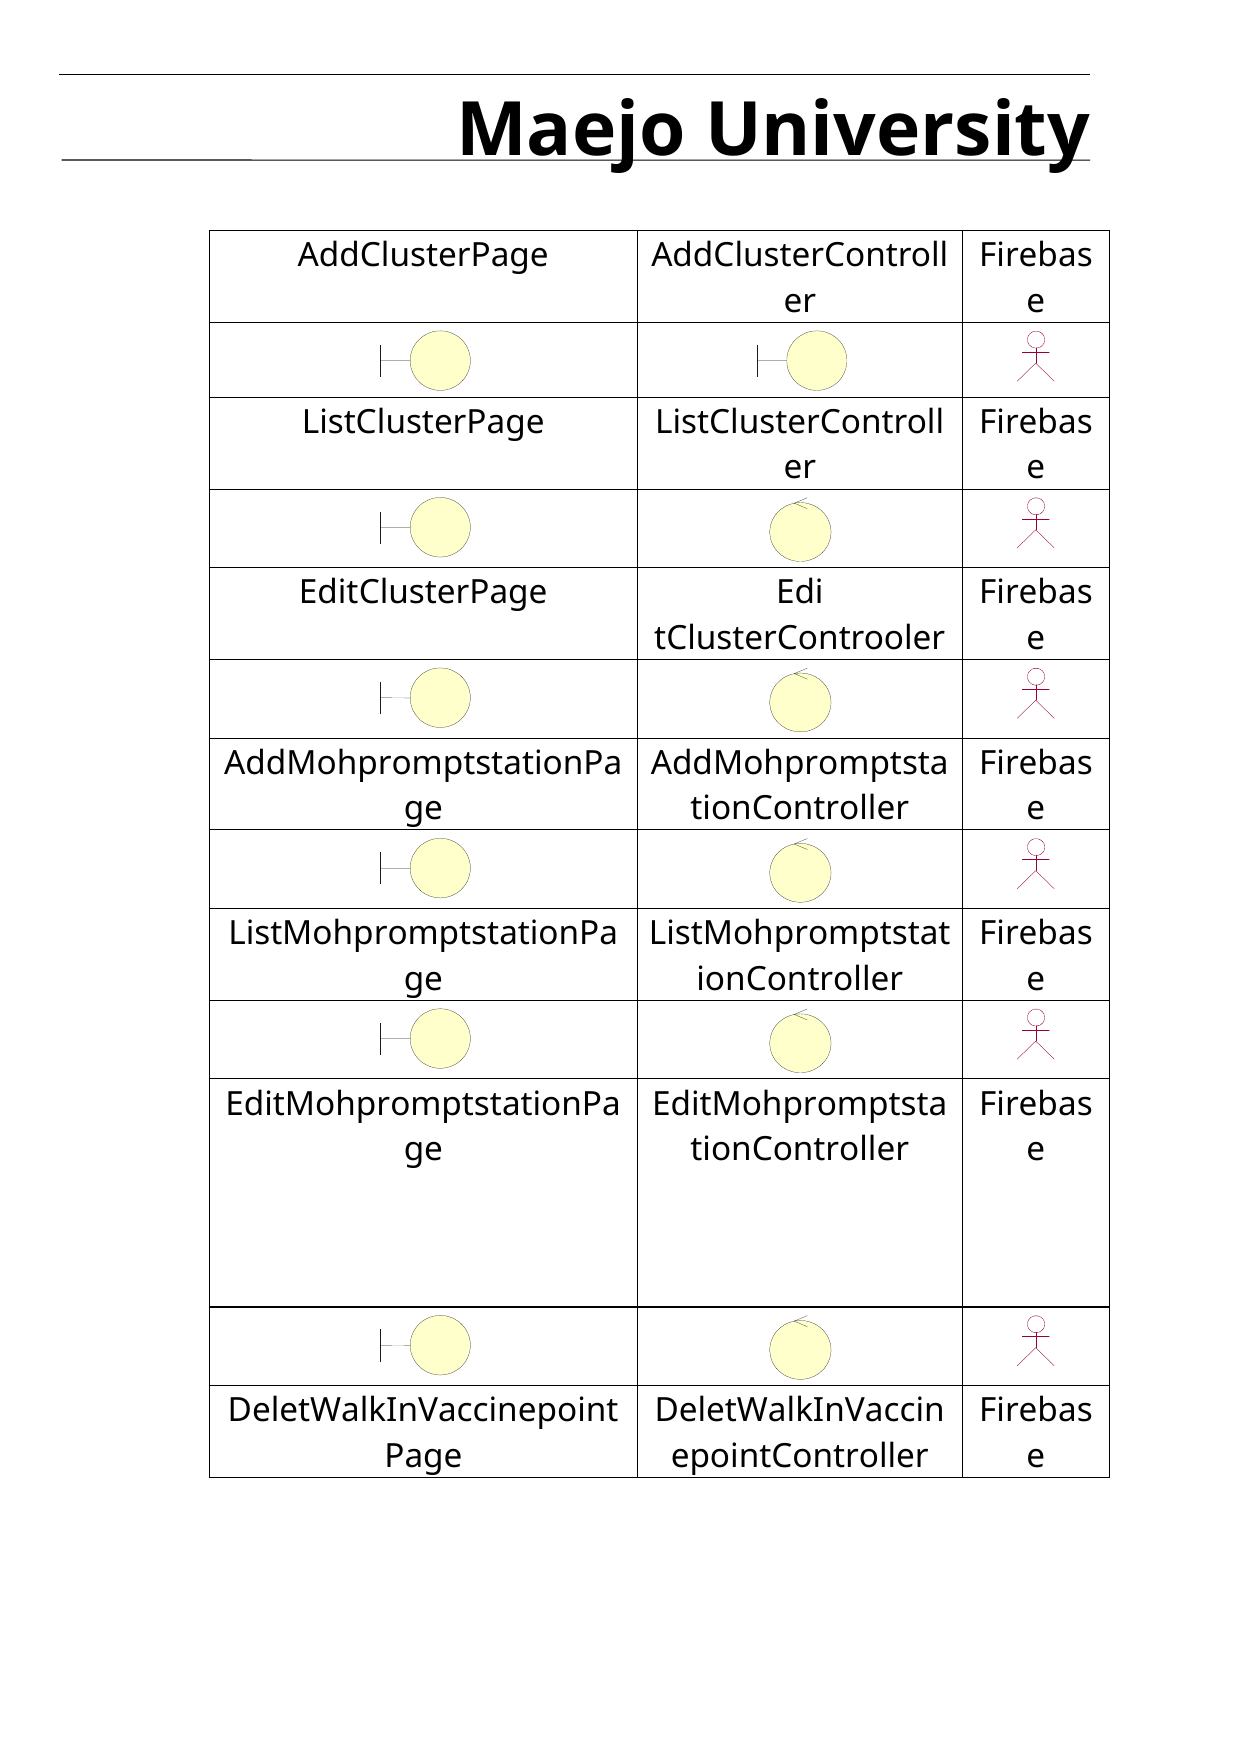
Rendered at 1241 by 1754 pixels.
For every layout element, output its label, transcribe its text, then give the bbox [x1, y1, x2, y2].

table_cell [963, 1308, 1109, 1385]
table_cell [638, 1308, 962, 1385]
table_cell AddMohpromptstationPage [210, 739, 637, 829]
table_cell DeletWalkInVaccinepointPage [210, 1386, 637, 1477]
table_cell AddClusterController [638, 231, 962, 322]
table_cell AddClusterPage [210, 231, 637, 322]
table_cell [210, 1001, 637, 1078]
table_cell [210, 830, 637, 908]
table_cell [963, 323, 1109, 397]
table_cell EditMohpromptstationPage [210, 1079, 637, 1306]
table_cell [963, 660, 1109, 737]
table_cell DeletWalkInVaccinepointController [638, 1386, 962, 1477]
table_cell Firebase [963, 231, 1109, 322]
table_cell [210, 323, 637, 397]
table_cell EditClusterControoler [638, 568, 962, 659]
table_cell ListClusterPage [210, 398, 637, 488]
table_cell [638, 490, 962, 567]
table_cell Firebase [963, 909, 1109, 1000]
table_cell [210, 490, 637, 567]
table_cell [638, 830, 962, 908]
table_cell ListMohpromptstationPage [210, 909, 637, 1000]
table_cell Firebase [963, 739, 1109, 829]
table_cell [638, 323, 962, 397]
table_cell Firebase [963, 568, 1109, 659]
table_cell EditMohpromptstationController [638, 1079, 962, 1306]
table_cell ListMohpromptstationController [638, 909, 962, 1000]
table_cell EditClusterPage [210, 568, 637, 659]
table_cell Firebase [963, 398, 1109, 488]
table_cell Firebase [963, 1386, 1109, 1477]
table_cell [210, 1308, 637, 1385]
table_cell [963, 1001, 1109, 1078]
table_cell ListClusterController [638, 398, 962, 488]
table_cell [963, 830, 1109, 908]
table_cell AddMohpromptstationController [638, 739, 962, 829]
table_cell [963, 490, 1109, 567]
table_cell [638, 1001, 962, 1078]
table_cell [210, 660, 637, 737]
table_cell [638, 660, 962, 737]
table_cell Firebase [963, 1079, 1109, 1306]
